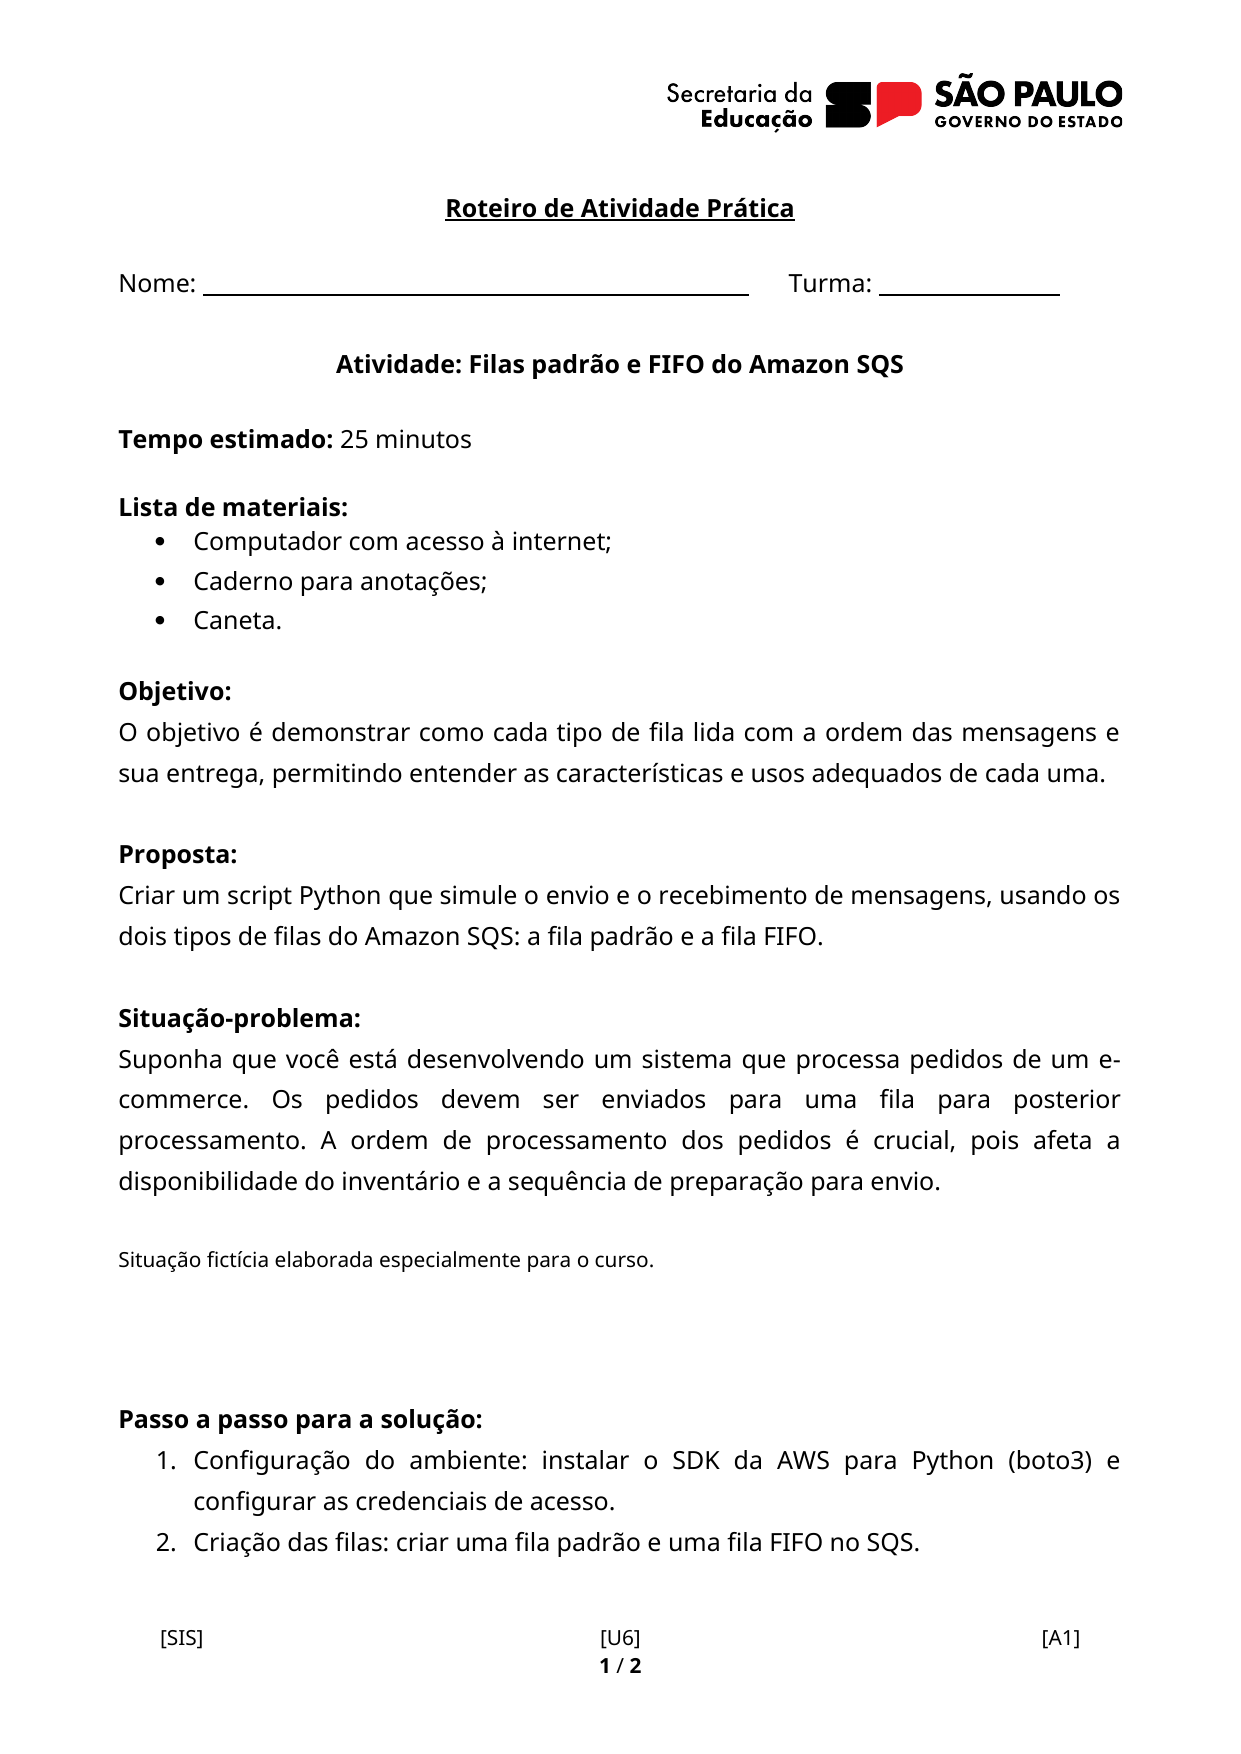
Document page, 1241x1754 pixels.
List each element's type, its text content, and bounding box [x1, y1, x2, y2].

subtitle Roteiro de Atividade Prática [118, 190, 1122, 224]
list Configuração do ambiente: instalar o SDK da AWS para Python (boto3) e configurar as credenciais de acesso. [156, 1443, 1122, 1518]
text Tempo estimado: 25 minutos [118, 422, 1122, 456]
text Situação-problema: [118, 1000, 1122, 1034]
text Objetivo: [118, 674, 1122, 708]
picture [667, 73, 1123, 133]
list Caneta. [156, 602, 1122, 669]
list Computador com acesso à internet; [156, 524, 1122, 558]
text O objetivo é demonstrar como cada tipo de fila lida com a ordem das mensagens e sua entrega, permitindo entender as características e usos adequados de cada uma. [118, 714, 1122, 789]
text Passo a passo para a solução: [118, 1402, 1122, 1436]
list Criação das filas: criar uma fila padrão e uma fila FIFO no SQS. [156, 1524, 1122, 1558]
text Situação fictícia elaborada especialmente para o curso. [118, 1245, 1122, 1274]
text Atividade: Filas padrão e FIFO do Amazon SQS [118, 347, 1122, 381]
text Lista de materiais: [118, 490, 1122, 524]
subtitle Nome: Turma: . [118, 265, 1122, 299]
text Suponha que você está desenvolvendo um sistema que processa pedidos de um e-commerce. Os pedidos devem ser enviados para uma fila para posterior processamento. A ordem de processamento dos pedidos é crucial, pois afeta a disponibilidade do inventário e a sequência de preparação para envio. [118, 1041, 1122, 1198]
text Criar um script Python que simule o envio e o recebimento de mensagens, usando os dois tipos de filas do Amazon SQS: a fila padrão e a fila FIFO. [118, 878, 1122, 953]
text Proposta: [118, 837, 1122, 871]
list Caderno para anotações; [156, 563, 1122, 597]
